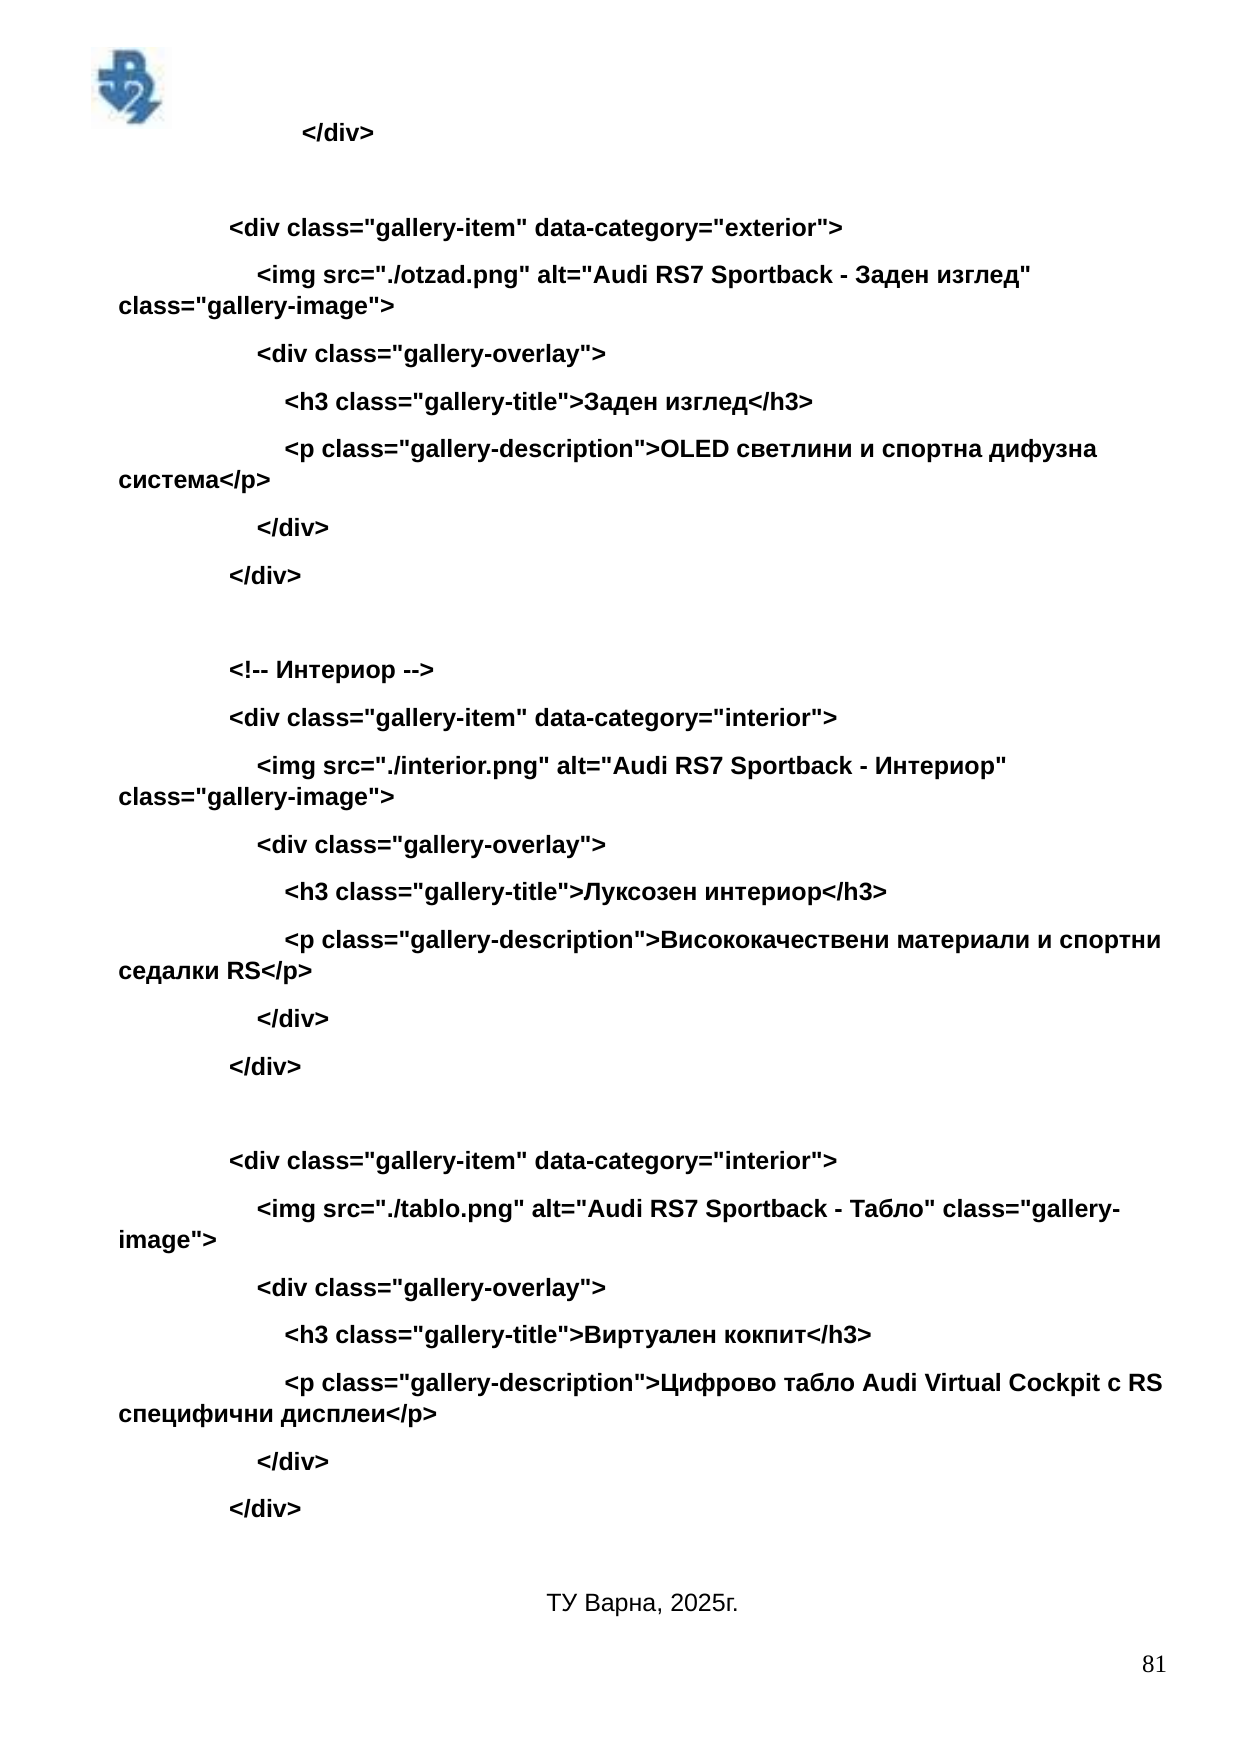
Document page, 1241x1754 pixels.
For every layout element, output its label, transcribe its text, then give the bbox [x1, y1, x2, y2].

text <img src="./otzad.png" alt="Audi RS7 Sportback - Заден изглед" class="gallery-image"> [118, 260, 1186, 320]
text <!-- Интериор --> [118, 655, 1186, 684]
picture [90, 47, 172, 129]
text </div> [118, 1447, 1186, 1475]
text <h3 class="gallery-title">Виртуален кокпит</h3> [118, 1320, 1186, 1349]
text <img src="./tablo.png" alt="Audi RS7 Sportback - Табло" class="gallery-image"> [118, 1194, 1186, 1253]
text <div class="gallery-overlay"> [118, 339, 1186, 368]
text <img src="./interior.png" alt="Audi RS7 Sportback - Интериор" class="gallery-image"> [118, 751, 1186, 811]
text <p class="gallery-description">OLED светлини и спортна дифузна система</p> [118, 434, 1186, 494]
text <p class="gallery-description">Висококачествени материали и спортни седалки RS</p> [118, 925, 1186, 985]
text <h3 class="gallery-title">Заден изглед</h3> [118, 387, 1186, 415]
text </div> [118, 1494, 1186, 1523]
text </div> [118, 513, 1186, 542]
text <div class="gallery-item" data-category="exterior"> [118, 212, 1186, 241]
text <h3 class="gallery-title">Луксозен интериор</h3> [118, 877, 1186, 906]
text </div> [118, 561, 1186, 589]
text <p class="gallery-description">Цифрово табло Audi Virtual Cockpit с RS специфични дисплеи</p> [118, 1368, 1186, 1428]
text <div class="gallery-item" data-category="interior"> [118, 703, 1186, 732]
text <div class="gallery-overlay"> [118, 829, 1186, 858]
text <div class="gallery-item" data-category="interior"> [118, 1146, 1186, 1175]
text </div> [118, 1051, 1186, 1080]
text </div> [118, 118, 1186, 147]
text </div> [118, 1004, 1186, 1032]
text <div class="gallery-overlay"> [118, 1272, 1186, 1301]
